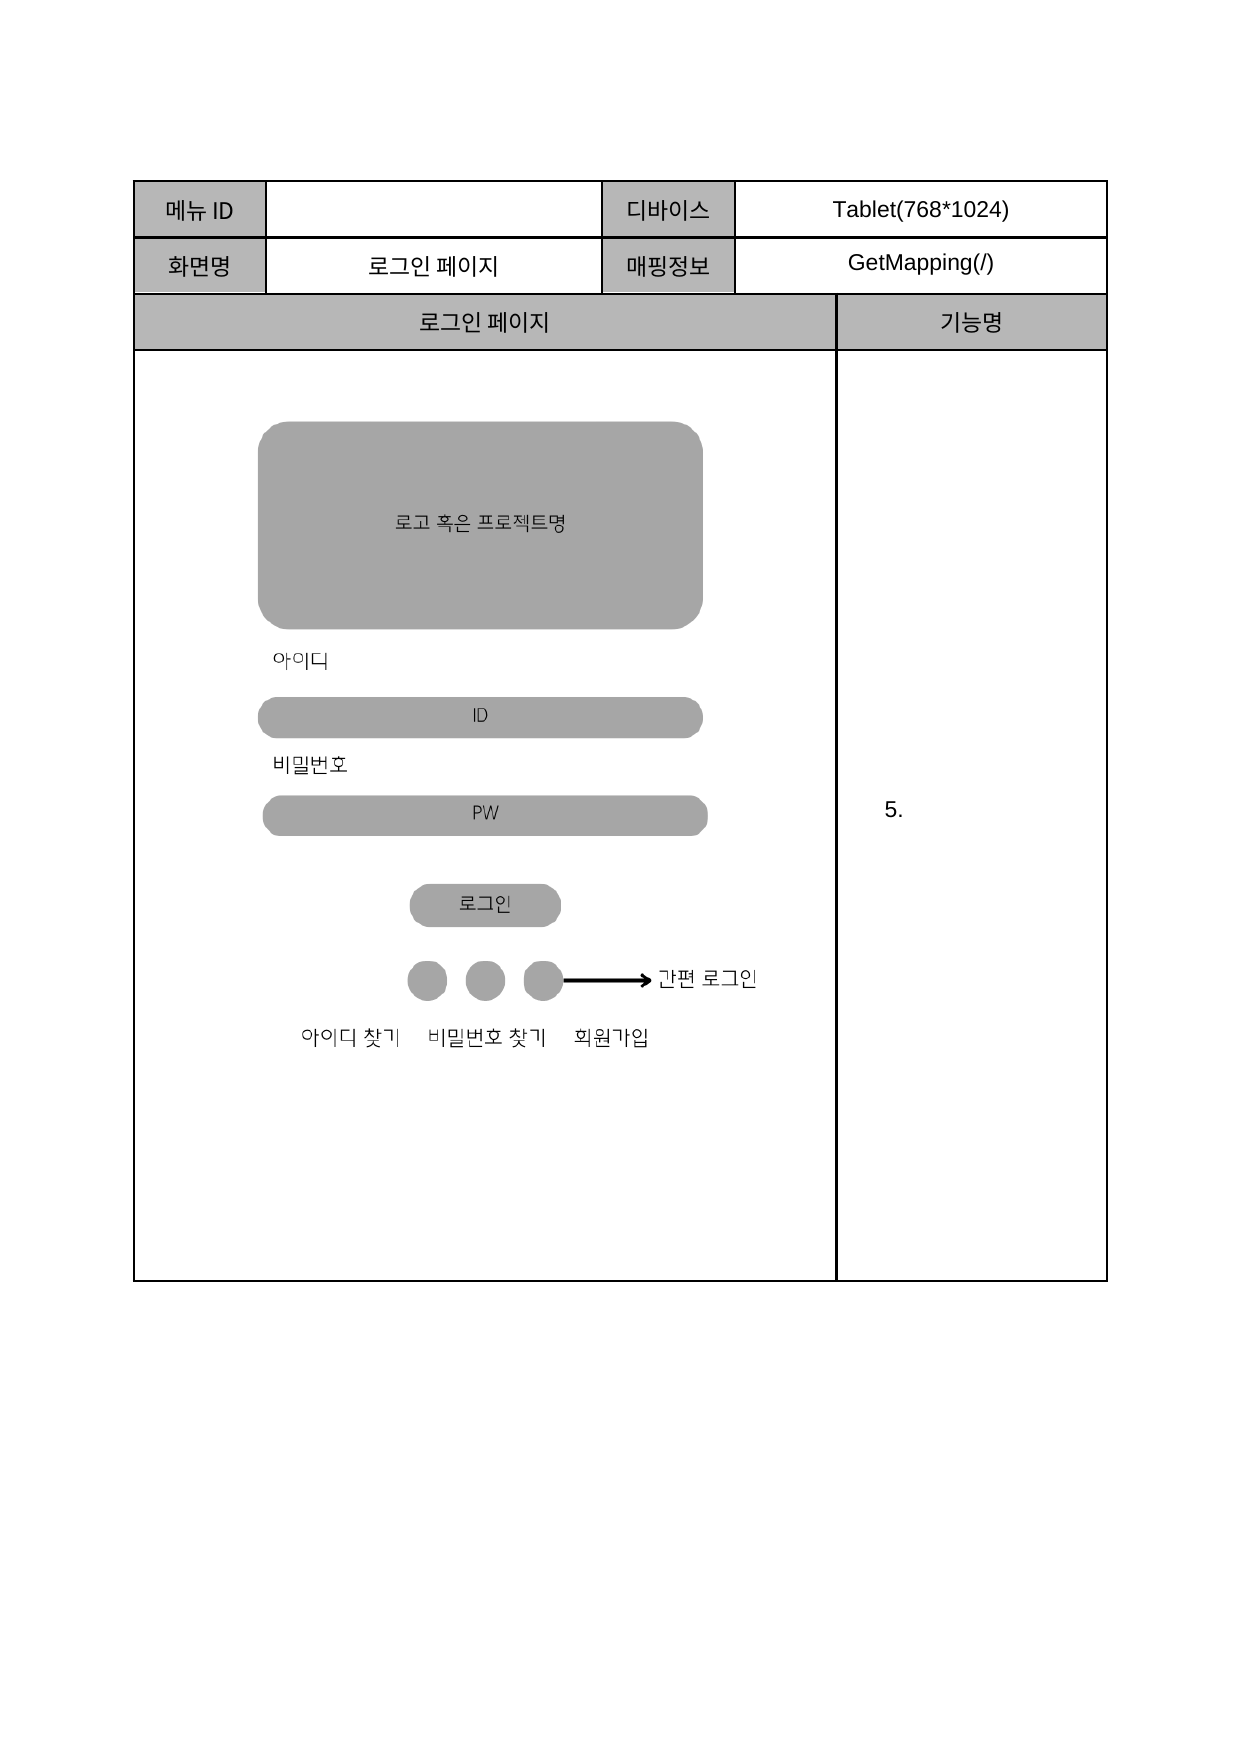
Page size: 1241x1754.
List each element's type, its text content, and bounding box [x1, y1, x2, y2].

table_header 메뉴ID [135, 182, 265, 236]
table_cell 매핑정보 [603, 239, 734, 292]
table_cell GetMapping(/) [736, 239, 1106, 292]
table_cell 화면명 [135, 239, 265, 292]
table_header Tablet(768*1024) [736, 182, 1106, 236]
table_cell 기능명 [838, 295, 1106, 349]
table_cell [135, 351, 835, 1280]
picture [144, 361, 826, 1270]
table_header 디바이스 [603, 182, 734, 236]
table_cell 로그인 페이지 [135, 295, 835, 349]
table_header [267, 182, 601, 236]
table_cell [838, 351, 1106, 1280]
table_cell 로그인 페이지 [267, 239, 601, 292]
